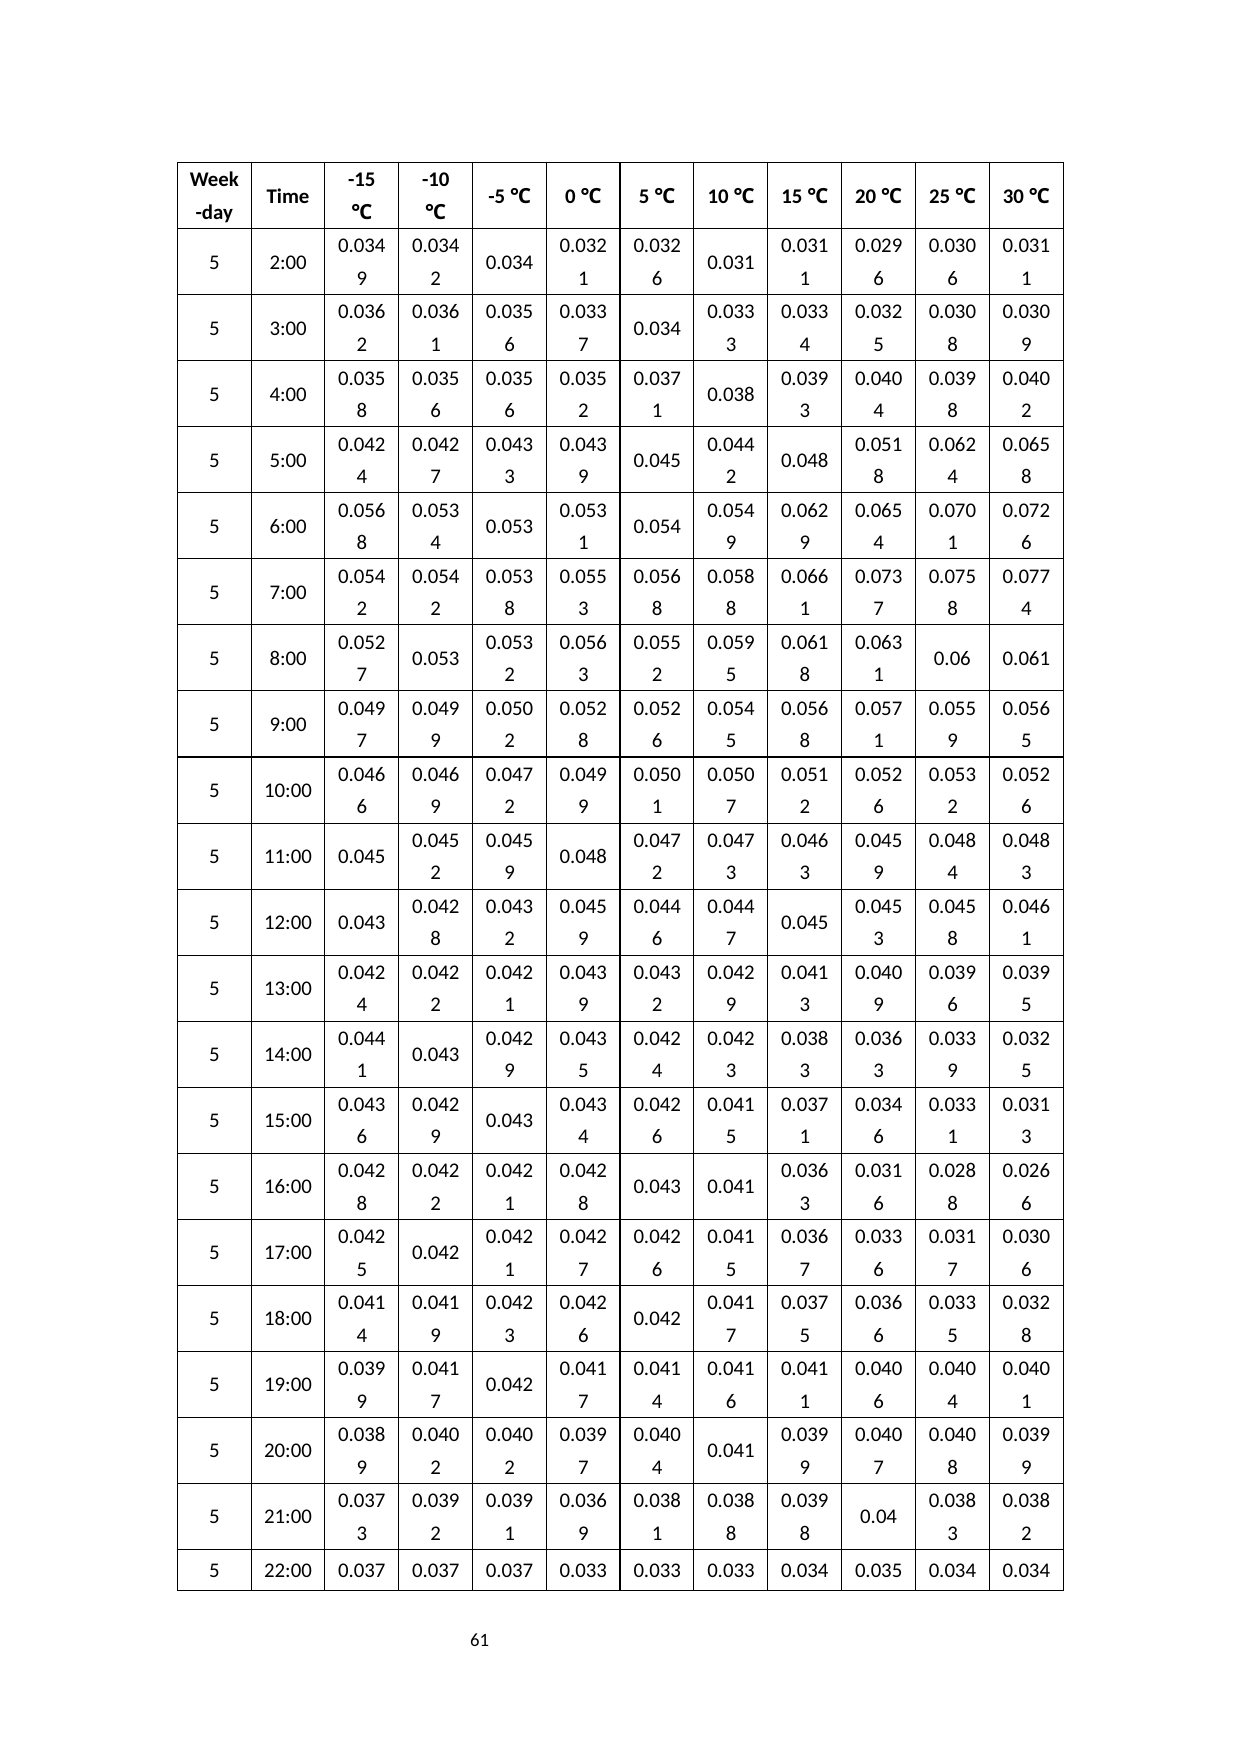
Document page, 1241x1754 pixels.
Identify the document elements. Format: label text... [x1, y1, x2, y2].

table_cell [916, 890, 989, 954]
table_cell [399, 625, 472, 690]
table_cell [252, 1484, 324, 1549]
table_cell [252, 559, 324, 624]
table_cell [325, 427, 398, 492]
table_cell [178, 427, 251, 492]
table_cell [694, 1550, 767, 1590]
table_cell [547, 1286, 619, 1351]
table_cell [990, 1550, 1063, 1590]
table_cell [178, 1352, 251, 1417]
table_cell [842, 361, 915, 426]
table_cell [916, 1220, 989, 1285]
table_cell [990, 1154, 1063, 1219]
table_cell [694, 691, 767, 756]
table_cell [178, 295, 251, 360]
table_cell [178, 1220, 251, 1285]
table_header -10 ℃ [399, 163, 472, 228]
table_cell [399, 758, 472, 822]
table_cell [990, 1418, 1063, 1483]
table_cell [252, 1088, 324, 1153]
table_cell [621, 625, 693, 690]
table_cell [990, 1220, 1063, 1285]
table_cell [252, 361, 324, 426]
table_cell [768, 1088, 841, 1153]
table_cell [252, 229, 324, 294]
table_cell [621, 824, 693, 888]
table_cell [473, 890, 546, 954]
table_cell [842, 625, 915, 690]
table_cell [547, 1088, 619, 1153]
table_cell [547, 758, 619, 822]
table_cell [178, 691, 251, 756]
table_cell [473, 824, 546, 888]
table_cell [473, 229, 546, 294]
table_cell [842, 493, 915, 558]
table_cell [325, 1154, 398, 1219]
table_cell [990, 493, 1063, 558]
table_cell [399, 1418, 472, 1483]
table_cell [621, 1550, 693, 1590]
table_header 10 ℃ [694, 163, 767, 228]
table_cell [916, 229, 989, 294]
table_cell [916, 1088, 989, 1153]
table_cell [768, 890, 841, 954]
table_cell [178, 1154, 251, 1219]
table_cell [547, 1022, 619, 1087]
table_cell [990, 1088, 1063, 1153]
table_header 20 ℃ [842, 163, 915, 228]
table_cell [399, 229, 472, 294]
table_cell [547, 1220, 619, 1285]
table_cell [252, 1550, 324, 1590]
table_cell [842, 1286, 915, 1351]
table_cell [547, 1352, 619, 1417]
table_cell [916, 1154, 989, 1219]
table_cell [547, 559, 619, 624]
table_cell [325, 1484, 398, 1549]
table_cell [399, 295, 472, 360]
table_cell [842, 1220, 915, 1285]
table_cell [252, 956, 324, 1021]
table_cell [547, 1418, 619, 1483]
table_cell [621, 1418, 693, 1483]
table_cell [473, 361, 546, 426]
table_header -5 ℃ [473, 163, 546, 228]
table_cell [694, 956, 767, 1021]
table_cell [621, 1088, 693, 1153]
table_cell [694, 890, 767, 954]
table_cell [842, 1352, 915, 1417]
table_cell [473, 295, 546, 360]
table_header Time [252, 163, 324, 228]
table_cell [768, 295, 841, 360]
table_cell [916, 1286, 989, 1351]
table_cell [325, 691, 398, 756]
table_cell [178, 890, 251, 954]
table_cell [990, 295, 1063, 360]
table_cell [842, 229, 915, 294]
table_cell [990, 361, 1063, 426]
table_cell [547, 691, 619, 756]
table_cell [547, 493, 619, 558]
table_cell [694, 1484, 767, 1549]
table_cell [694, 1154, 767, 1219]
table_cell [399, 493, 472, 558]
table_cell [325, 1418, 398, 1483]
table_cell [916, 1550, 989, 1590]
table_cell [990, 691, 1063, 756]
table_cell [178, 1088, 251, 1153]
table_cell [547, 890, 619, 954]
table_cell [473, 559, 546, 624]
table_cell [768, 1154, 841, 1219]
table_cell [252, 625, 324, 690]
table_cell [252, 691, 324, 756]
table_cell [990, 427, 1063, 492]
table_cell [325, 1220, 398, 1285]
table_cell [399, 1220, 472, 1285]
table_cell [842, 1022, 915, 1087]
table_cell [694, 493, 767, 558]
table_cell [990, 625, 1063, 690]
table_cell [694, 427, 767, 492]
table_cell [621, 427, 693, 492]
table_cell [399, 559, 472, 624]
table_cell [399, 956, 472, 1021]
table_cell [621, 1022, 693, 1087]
table_header 5 ℃ [621, 163, 693, 228]
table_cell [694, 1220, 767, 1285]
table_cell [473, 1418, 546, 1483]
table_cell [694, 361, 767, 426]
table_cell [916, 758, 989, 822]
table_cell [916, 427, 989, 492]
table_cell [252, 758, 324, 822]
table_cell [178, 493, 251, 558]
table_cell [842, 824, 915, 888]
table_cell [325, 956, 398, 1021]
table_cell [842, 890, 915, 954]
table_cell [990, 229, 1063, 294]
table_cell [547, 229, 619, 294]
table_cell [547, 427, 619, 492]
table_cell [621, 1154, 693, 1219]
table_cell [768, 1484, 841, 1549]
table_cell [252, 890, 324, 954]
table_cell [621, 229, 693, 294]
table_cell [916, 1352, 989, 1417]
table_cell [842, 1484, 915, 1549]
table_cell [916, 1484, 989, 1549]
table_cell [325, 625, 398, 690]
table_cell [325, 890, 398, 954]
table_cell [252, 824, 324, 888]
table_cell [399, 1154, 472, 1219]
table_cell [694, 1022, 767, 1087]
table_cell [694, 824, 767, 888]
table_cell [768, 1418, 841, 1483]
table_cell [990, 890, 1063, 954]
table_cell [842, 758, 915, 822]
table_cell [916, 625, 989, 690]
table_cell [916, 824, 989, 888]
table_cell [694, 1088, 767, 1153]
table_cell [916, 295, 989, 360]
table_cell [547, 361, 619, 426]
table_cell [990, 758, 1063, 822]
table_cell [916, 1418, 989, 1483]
table_header 15 ℃ [768, 163, 841, 228]
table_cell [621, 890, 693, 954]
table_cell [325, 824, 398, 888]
table_header 30 ℃ [990, 163, 1063, 228]
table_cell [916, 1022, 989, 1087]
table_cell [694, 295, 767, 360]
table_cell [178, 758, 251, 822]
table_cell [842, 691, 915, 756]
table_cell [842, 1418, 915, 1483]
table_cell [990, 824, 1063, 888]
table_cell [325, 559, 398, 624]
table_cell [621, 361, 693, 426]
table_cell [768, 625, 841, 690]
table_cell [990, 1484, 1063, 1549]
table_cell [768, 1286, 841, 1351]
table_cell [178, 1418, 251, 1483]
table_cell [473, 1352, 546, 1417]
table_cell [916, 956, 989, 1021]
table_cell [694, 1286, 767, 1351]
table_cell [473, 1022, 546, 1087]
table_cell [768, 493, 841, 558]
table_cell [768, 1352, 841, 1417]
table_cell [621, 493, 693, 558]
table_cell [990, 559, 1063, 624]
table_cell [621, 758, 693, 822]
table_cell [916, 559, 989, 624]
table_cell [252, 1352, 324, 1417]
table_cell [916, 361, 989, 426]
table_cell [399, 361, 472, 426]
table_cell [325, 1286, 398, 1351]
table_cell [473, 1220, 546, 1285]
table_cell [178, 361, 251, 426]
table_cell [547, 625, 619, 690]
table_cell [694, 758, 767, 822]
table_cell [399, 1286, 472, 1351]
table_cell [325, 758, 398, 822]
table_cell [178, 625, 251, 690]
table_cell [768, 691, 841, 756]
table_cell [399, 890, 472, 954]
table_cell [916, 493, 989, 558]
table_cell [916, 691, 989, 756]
table_header 0 ℃ [547, 163, 619, 228]
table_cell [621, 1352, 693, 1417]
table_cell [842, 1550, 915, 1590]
table_header Week-day [178, 163, 251, 228]
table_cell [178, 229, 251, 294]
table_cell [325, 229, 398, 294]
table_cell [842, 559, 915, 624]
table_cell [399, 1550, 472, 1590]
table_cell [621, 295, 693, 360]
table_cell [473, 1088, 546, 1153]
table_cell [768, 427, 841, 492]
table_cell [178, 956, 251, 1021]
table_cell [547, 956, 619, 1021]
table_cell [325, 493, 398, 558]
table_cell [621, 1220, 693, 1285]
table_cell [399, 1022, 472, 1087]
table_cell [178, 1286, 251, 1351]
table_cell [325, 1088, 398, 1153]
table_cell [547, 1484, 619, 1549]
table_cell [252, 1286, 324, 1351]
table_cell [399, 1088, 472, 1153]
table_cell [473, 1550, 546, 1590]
table_header 25 ℃ [916, 163, 989, 228]
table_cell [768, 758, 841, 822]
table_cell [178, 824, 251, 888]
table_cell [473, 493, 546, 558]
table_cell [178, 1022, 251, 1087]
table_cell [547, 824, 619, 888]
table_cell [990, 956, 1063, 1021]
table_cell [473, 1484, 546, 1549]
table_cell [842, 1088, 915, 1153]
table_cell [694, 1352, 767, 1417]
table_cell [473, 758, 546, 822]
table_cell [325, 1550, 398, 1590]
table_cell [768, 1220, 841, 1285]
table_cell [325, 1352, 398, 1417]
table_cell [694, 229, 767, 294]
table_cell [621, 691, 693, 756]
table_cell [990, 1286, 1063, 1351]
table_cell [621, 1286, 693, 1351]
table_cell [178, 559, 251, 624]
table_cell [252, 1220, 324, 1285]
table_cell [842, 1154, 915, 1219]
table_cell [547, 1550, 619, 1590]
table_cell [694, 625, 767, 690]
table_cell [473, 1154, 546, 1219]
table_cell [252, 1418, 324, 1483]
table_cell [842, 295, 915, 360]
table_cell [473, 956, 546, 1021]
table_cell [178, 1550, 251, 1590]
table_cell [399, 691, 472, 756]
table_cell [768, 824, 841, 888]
table_header -15 ℃ [325, 163, 398, 228]
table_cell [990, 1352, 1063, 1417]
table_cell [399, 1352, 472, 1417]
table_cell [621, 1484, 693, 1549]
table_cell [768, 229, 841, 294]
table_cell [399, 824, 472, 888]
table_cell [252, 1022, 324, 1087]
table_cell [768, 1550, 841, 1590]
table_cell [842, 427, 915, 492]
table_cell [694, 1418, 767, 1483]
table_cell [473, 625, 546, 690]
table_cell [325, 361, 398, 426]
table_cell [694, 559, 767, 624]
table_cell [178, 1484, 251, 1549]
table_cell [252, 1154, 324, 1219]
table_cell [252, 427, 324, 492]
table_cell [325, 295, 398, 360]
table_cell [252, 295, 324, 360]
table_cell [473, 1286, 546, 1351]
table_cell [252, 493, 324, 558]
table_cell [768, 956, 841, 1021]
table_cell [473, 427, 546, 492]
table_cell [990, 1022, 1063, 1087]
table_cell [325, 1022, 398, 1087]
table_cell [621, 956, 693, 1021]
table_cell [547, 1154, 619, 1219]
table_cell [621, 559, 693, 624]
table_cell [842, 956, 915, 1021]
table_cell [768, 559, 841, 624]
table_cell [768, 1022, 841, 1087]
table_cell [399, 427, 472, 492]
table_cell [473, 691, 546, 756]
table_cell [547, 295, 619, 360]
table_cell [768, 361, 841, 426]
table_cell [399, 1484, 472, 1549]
